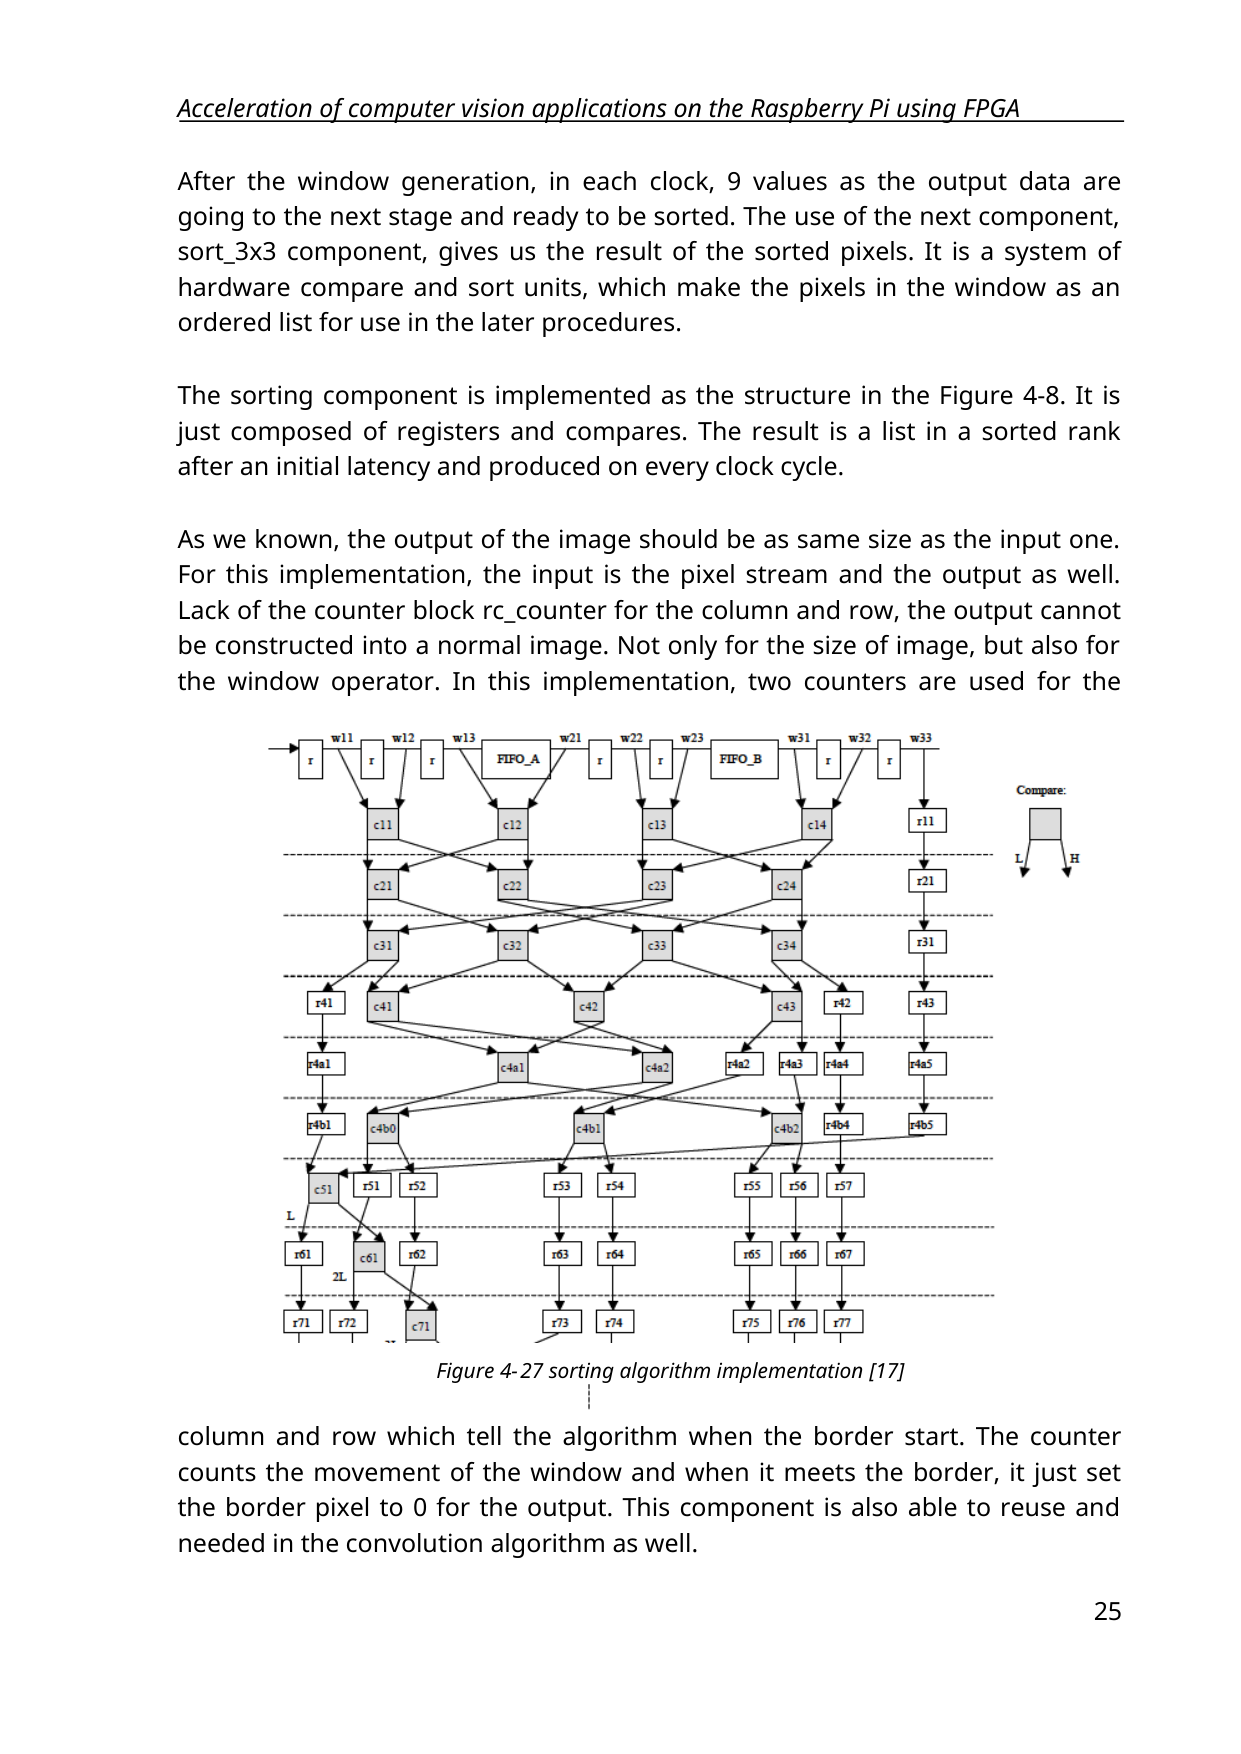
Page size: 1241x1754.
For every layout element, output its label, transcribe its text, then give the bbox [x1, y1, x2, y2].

text After the window generation, in each clock, 9 values as the output data are going to the next stage and ready to be sorted. The use of the next component, sort_3x3 component, gives us the result of the sorted pixels. It is a system of hardware compare and sort units, which make the pixels in the window as an ordered list for use in the later procedures. [177, 162, 1122, 339]
picture [210, 707, 1098, 1418]
text The sorting component is implemented as the structure in the Figure 4-8. It is just composed of registers and compares. The result is a list in a sorted rank after an initial latency and produced on every clock cycle. [177, 376, 1122, 482]
